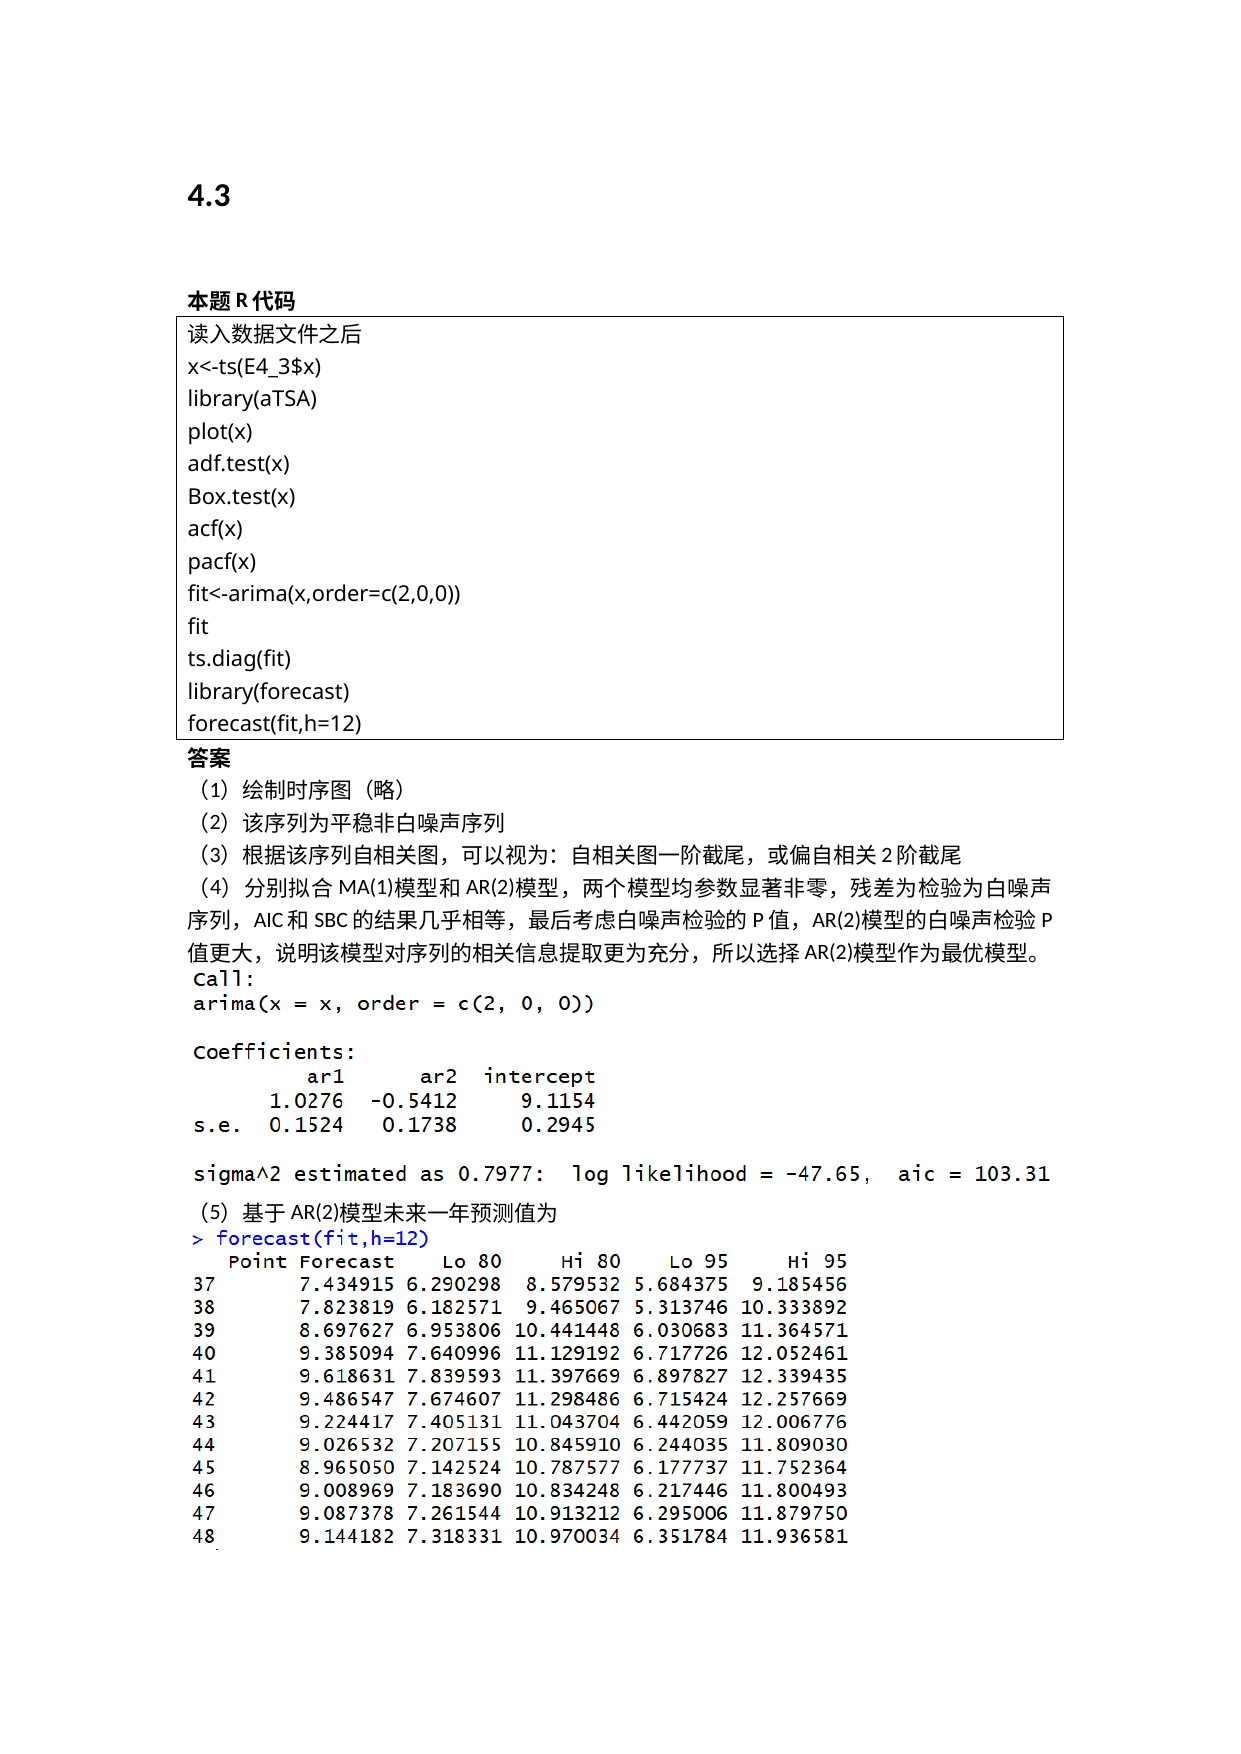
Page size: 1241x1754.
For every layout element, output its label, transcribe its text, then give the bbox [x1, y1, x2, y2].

picture [187, 1227, 859, 1550]
text 本题R代码 [187, 283, 1053, 316]
table_header 读入数据文件之后 x<-ts(E4_3$x) library(aTSA) plot(x) adf.test(x) Box.test(x) acf(x) pacf(x) fit<-arima(x,order=c(2,0,0)) fit ts.diag(fit) library(forecast) forecast(fit,h=12) [177, 317, 1063, 739]
list （3）根据该序列自相关图，可以视为：自相关图一阶截尾，或偏自相关2阶截尾 [187, 838, 1053, 870]
text （5）基于AR(2)模型未来一年预测值为 [187, 1195, 1053, 1228]
picture [187, 967, 1053, 1187]
list （4）分别拟合MA(1)模型和AR(2)模型，两个模型均参数显著非零，残差为检验为白噪声序列，AIC和SBC的结果几乎相等，最后考虑白噪声检验的P值，AR(2)模型的白噪声检验P值更大，说明该模型对序列的相关信息提取更为充分，所以选择AR(2)模型作为最优模型。 [187, 870, 1053, 967]
text （1）绘制时序图（略） [187, 773, 1053, 805]
list （2）该序列为平稳非白噪声序列 [187, 805, 1053, 838]
subtitle 4.3 [187, 162, 1053, 227]
text 答案 [187, 740, 1053, 773]
